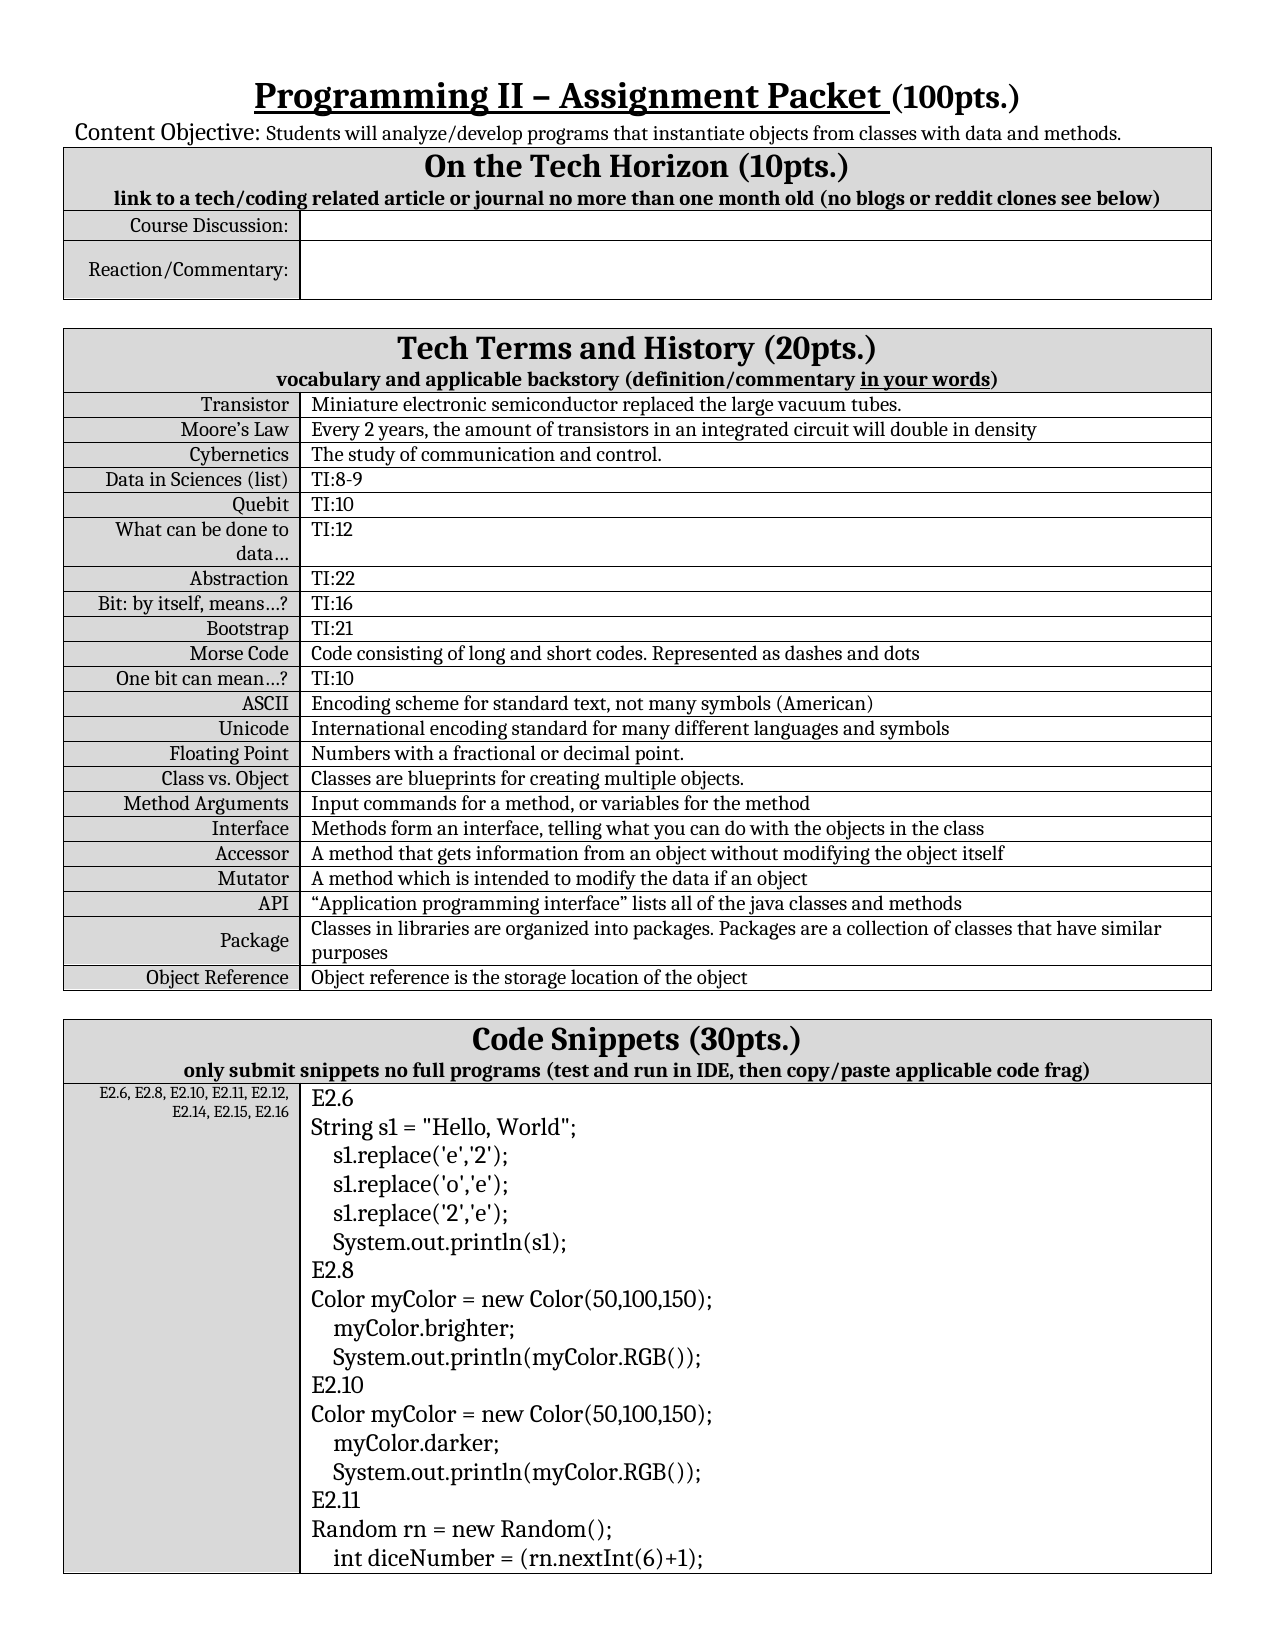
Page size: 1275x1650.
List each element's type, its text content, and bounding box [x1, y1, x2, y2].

table_cell Accessor [64, 842, 299, 866]
table_cell E2.6, E2.8, E2.10, E2.11, E2.12, E2.14, E2.15, E2.16 [64, 1084, 299, 1572]
table_cell What can be done to data… [64, 518, 299, 566]
table_cell Moore’s Law [64, 418, 299, 442]
table_cell The study of communication and control. [301, 443, 1211, 467]
table_cell Morse Code [64, 642, 299, 666]
table_cell Method Arguments [64, 792, 299, 816]
table_header On the Tech Horizon (10pts.) link to a tech/coding related article or journal no more than one month old (no blogs or reddit clones see below) [64, 148, 1211, 210]
table_cell [301, 211, 1211, 240]
table_cell Course Discussion: [64, 211, 299, 240]
table_cell TI:10 [301, 493, 1211, 517]
table_cell Bootstrap [64, 617, 299, 641]
table_cell Class vs. Object [64, 767, 299, 791]
table_cell International encoding standard for many different languages and symbols [301, 717, 1211, 741]
table_cell TI:10 [301, 667, 1211, 691]
table_cell Every 2 years, the amount of transistors in an integrated circuit will double in density [301, 418, 1211, 442]
table_cell Data in Sciences (list) [64, 468, 299, 492]
table_header Tech Terms and History (20pts.) vocabulary and applicable backstory (definition/commentary in your words) [64, 329, 1211, 392]
table_cell Code consisting of long and short codes. Represented as dashes and dots [301, 642, 1211, 666]
text Content Objective: Students will analyze/develop programs that instantiate objects from classes with data and methods. [75, 118, 1200, 147]
table_cell Classes are blueprints for creating multiple objects. [301, 767, 1211, 791]
table_cell Numbers with a fractional or decimal point. [301, 742, 1211, 766]
table_cell Abstraction [64, 567, 299, 591]
table_cell One bit can mean…? [64, 667, 299, 691]
table_cell TI:22 [301, 567, 1211, 591]
table_cell Classes in libraries are organized into packages. Packages are a collection of classes that have similar purposes [301, 917, 1211, 964]
table_header Code Snippets (30pts.) only submit snippets no full programs (test and run in IDE, then copy/paste applicable code frag) [64, 1020, 1211, 1083]
table_cell “Application programming interface” lists all of the java classes and methods [301, 892, 1211, 916]
table_cell Floating Point [64, 742, 299, 766]
table_cell ASCII [64, 692, 299, 716]
table_cell [301, 241, 1211, 298]
table_cell Input commands for a method, or variables for the method [301, 792, 1211, 816]
table_cell TI:12 [301, 518, 1211, 566]
table_cell Transistor [64, 393, 299, 417]
table_cell API [64, 892, 299, 916]
table_cell Interface [64, 817, 299, 841]
table_cell Reaction/Commentary: [64, 241, 299, 298]
table_cell Object Reference [64, 966, 299, 989]
table_cell Mutator [64, 867, 299, 891]
table_cell TI:21 [301, 617, 1211, 641]
table_cell A method which is intended to modify the data if an object [301, 867, 1211, 891]
table_cell A method that gets information from an object without modifying the object itself [301, 842, 1211, 866]
table_cell Encoding scheme for standard text, not many symbols (American) [301, 692, 1211, 716]
table_cell Bit: by itself, means…? [64, 592, 299, 616]
table_cell Miniature electronic semiconductor replaced the large vacuum tubes. [301, 393, 1211, 417]
table_cell Object reference is the storage location of the object [301, 966, 1211, 989]
table_cell Methods form an interface, telling what you can do with the objects in the class [301, 817, 1211, 841]
table_cell TI:16 [301, 592, 1211, 616]
table_cell Package [64, 917, 299, 964]
table_cell Cybernetics [64, 443, 299, 467]
table_cell TI:8-9 [301, 468, 1211, 492]
table_cell Unicode [64, 717, 299, 741]
table_cell Quebit [64, 493, 299, 517]
